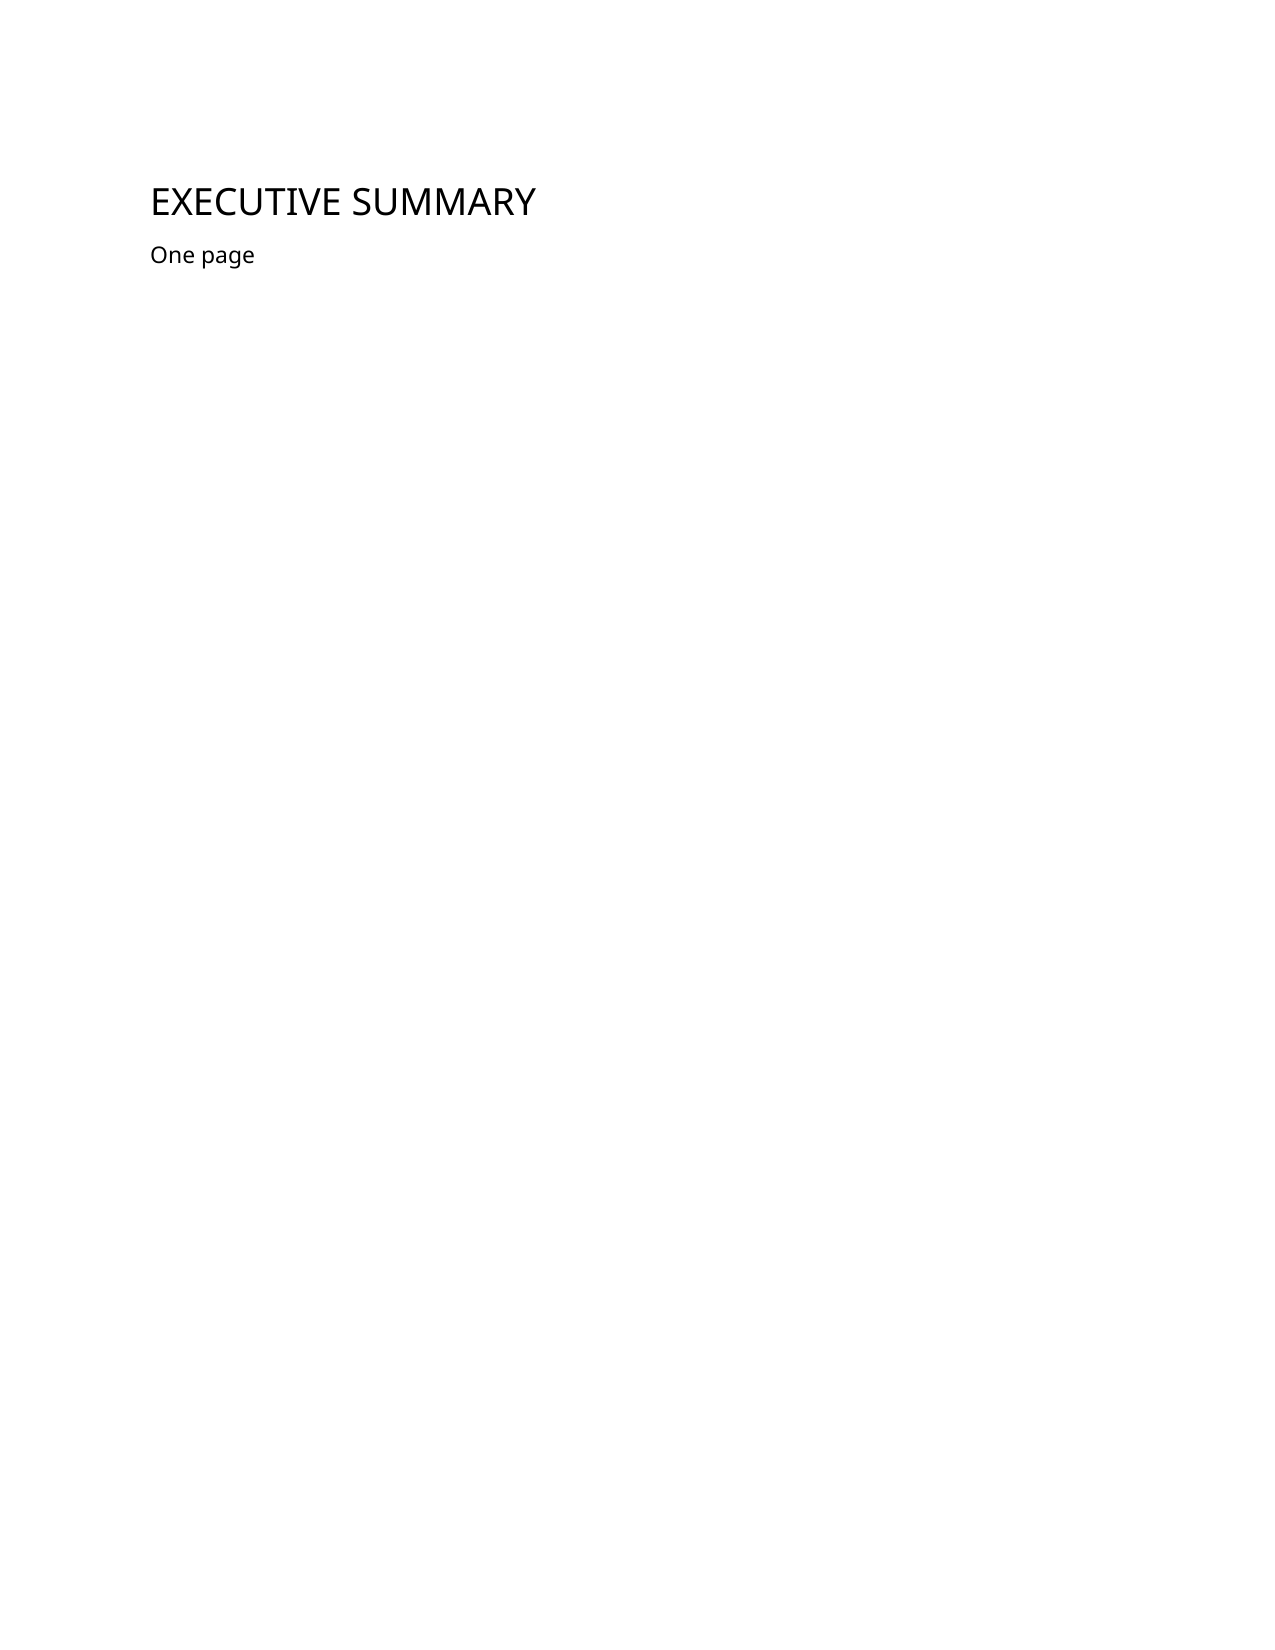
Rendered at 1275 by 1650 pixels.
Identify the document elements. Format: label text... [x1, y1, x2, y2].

text One page [150, 238, 1125, 270]
subtitle Executive Summary [150, 175, 1125, 226]
